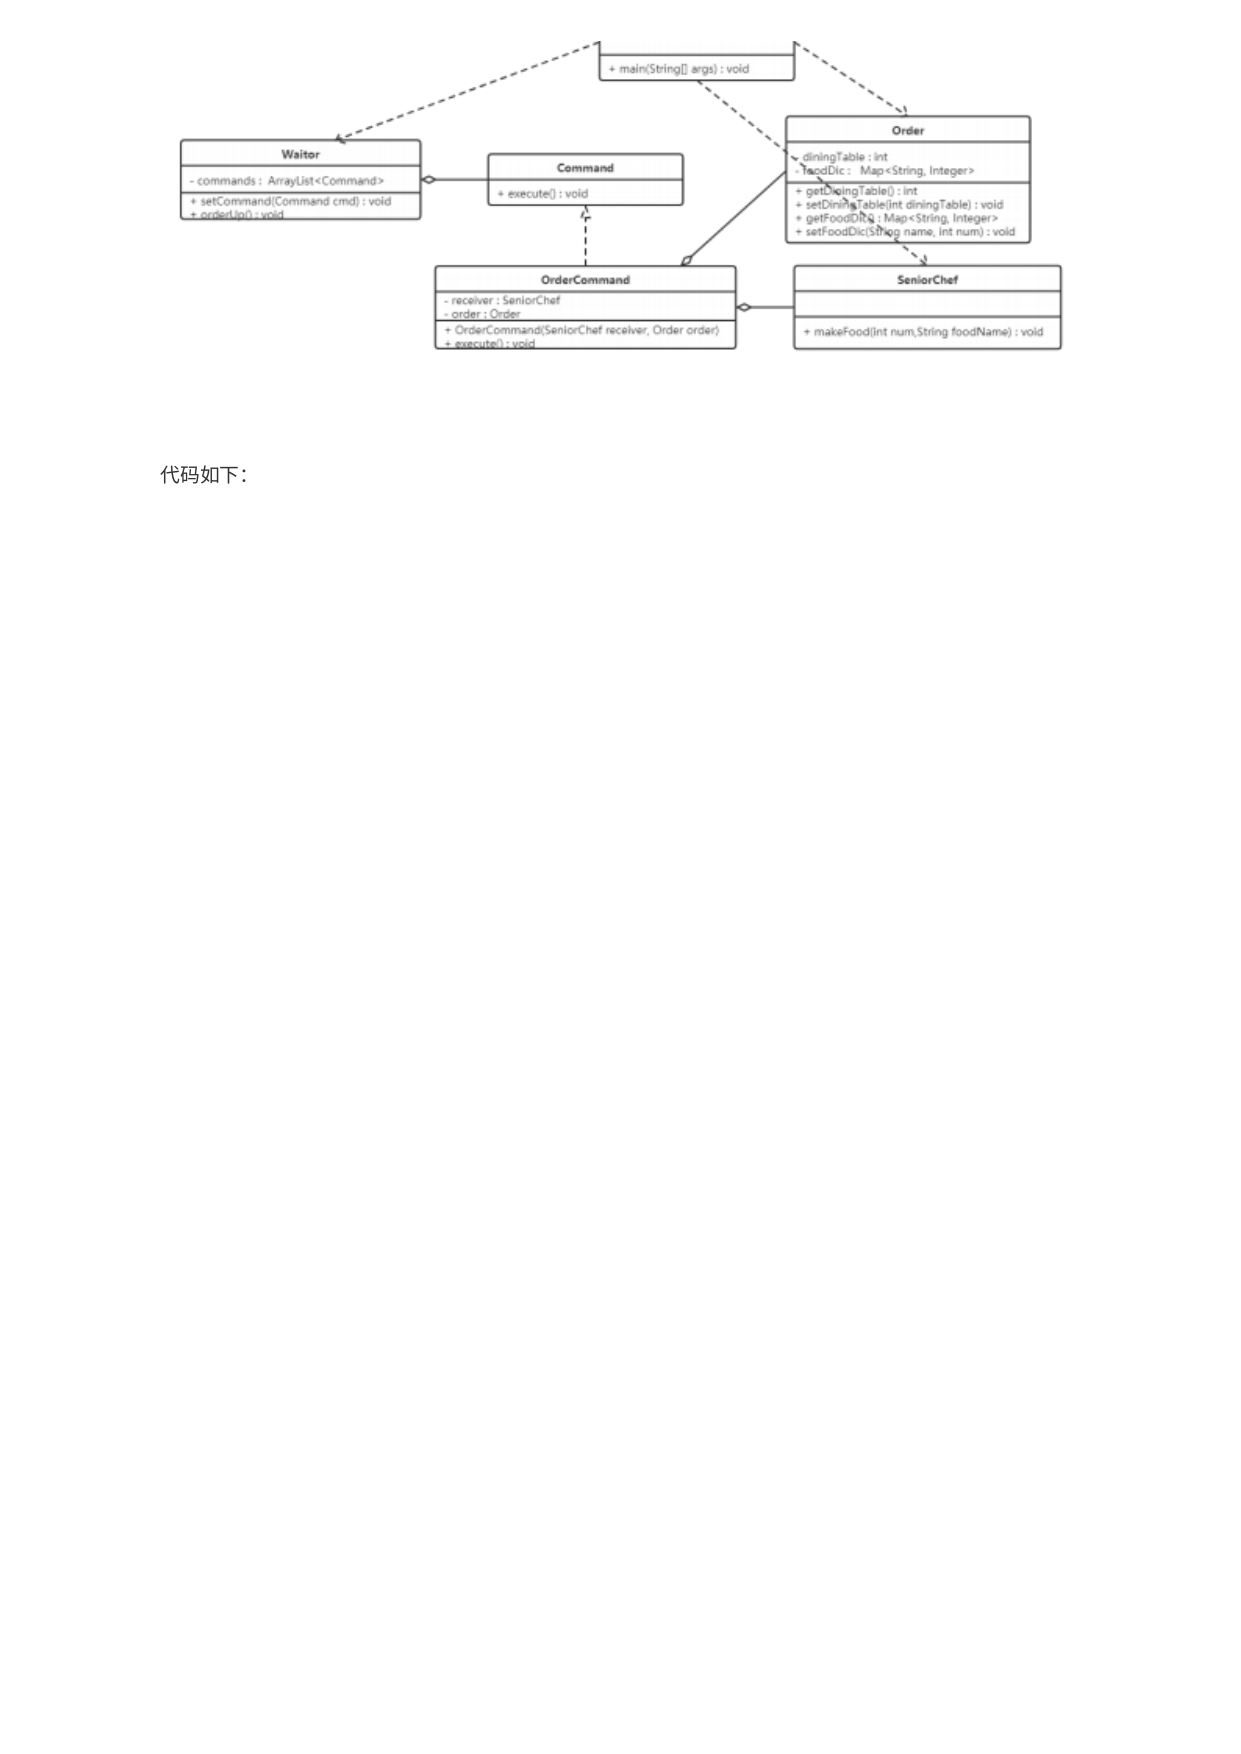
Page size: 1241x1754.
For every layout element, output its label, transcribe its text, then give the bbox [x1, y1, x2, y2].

text 代码如下： [161, 465, 1082, 487]
picture [160, 41, 1082, 370]
